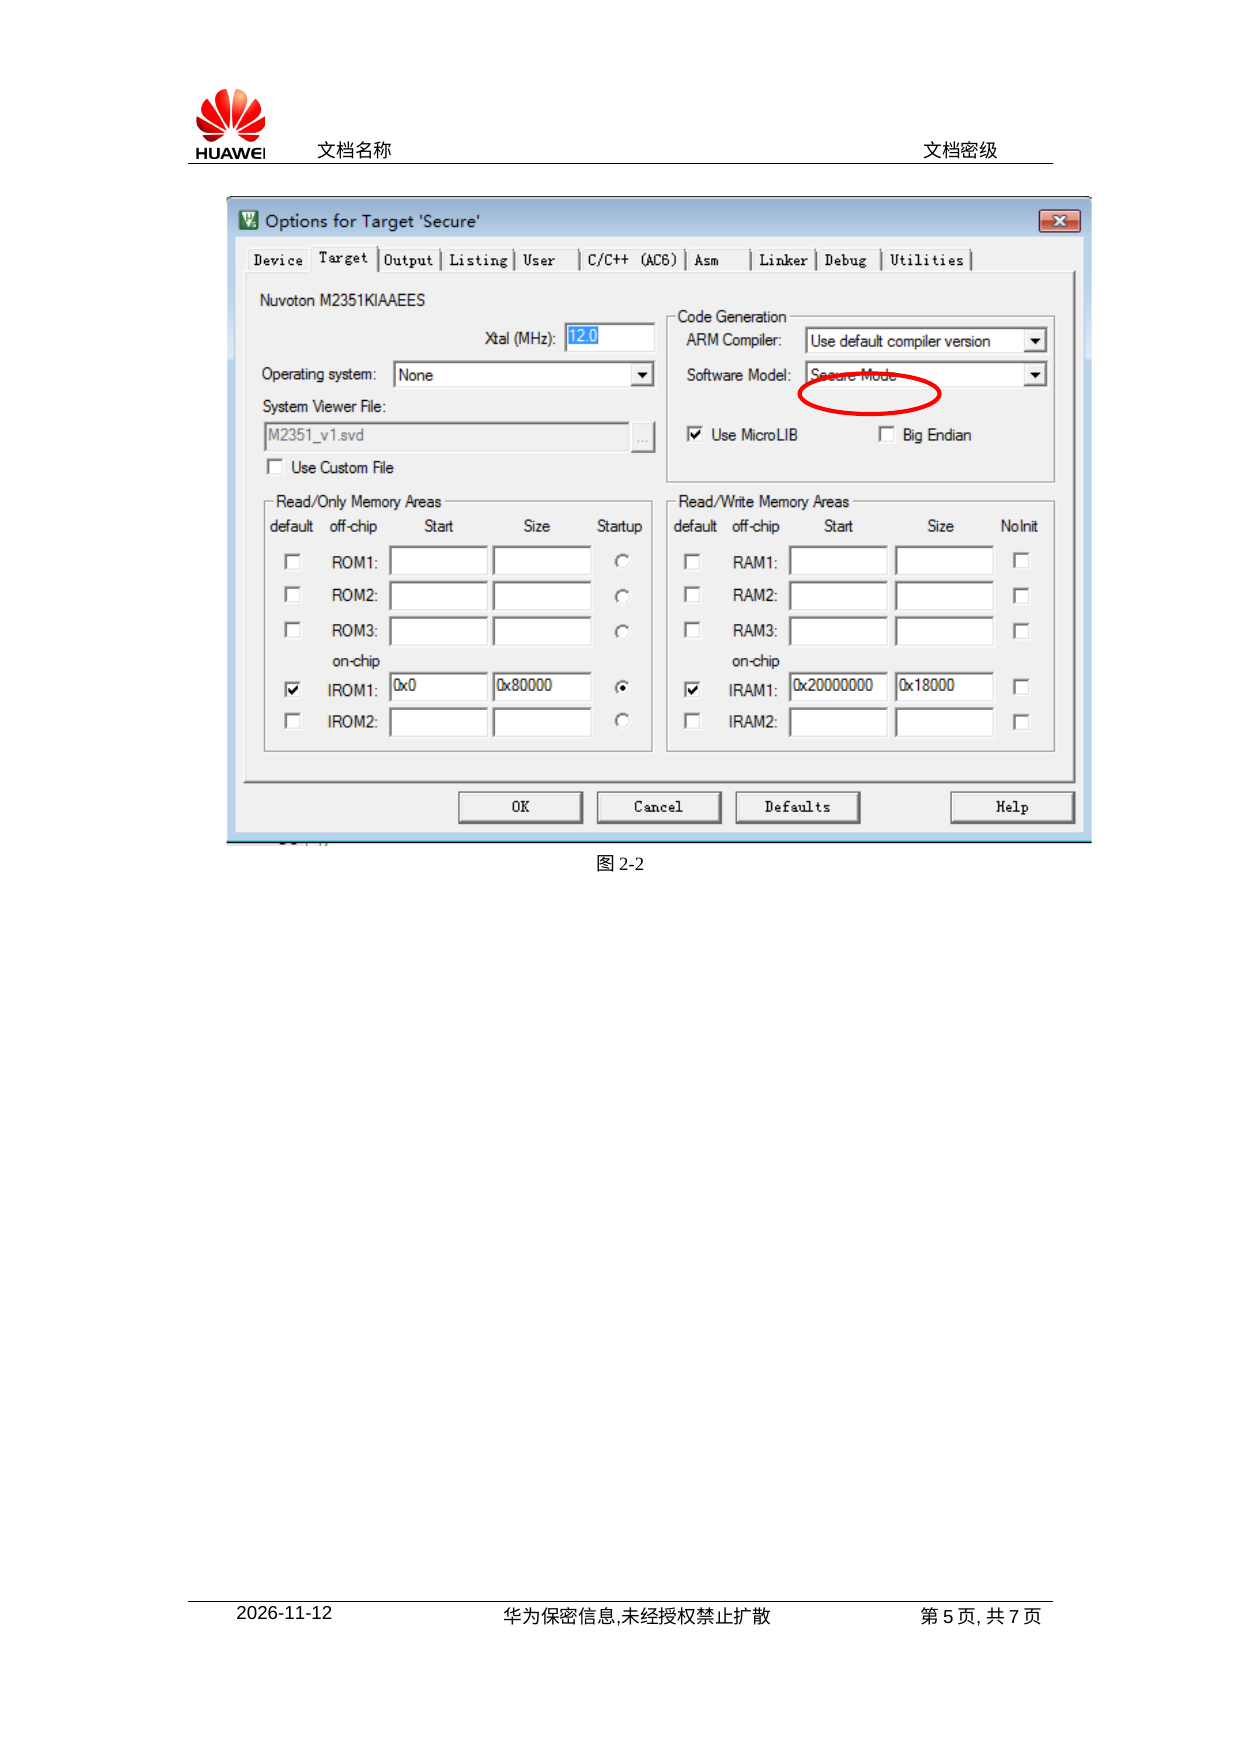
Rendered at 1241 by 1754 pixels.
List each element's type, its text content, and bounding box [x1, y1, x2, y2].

text 图2-2 [187, 846, 1053, 879]
picture [226, 196, 1092, 846]
picture [196, 89, 265, 159]
